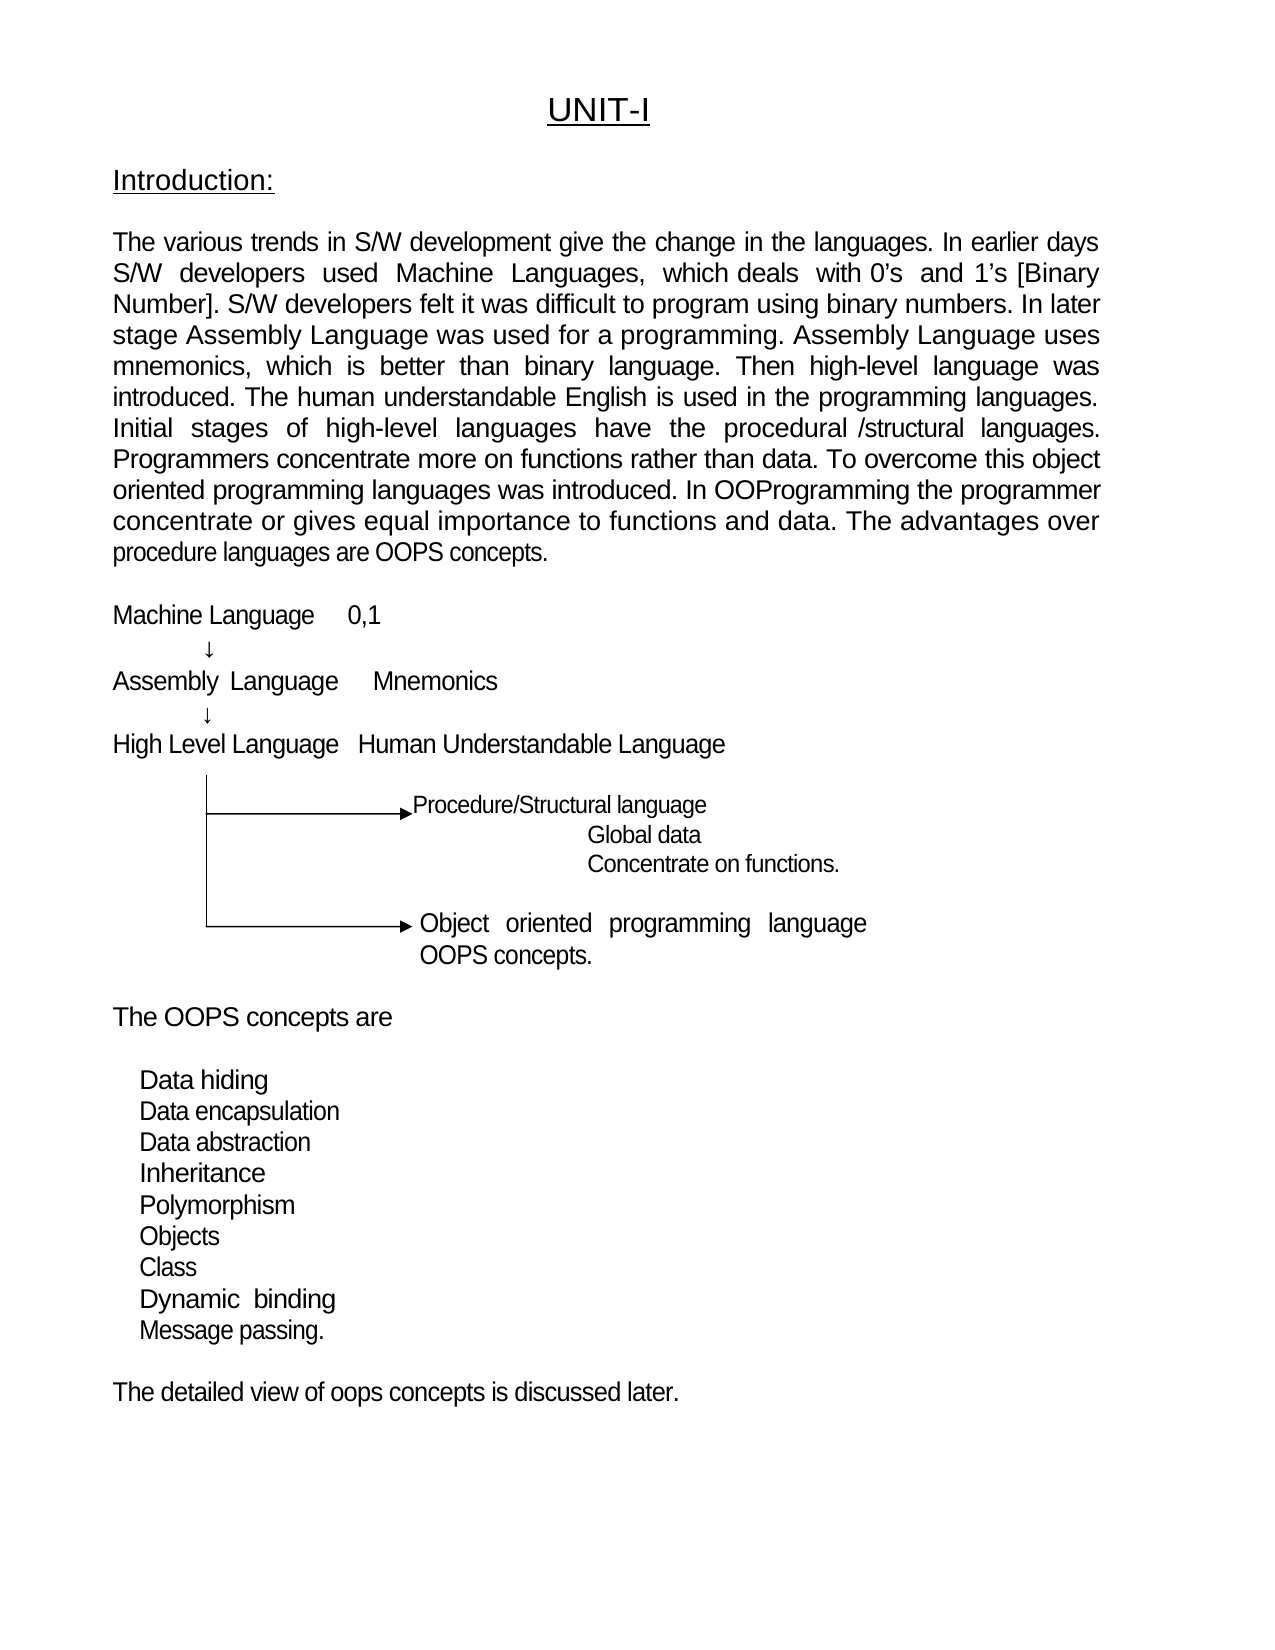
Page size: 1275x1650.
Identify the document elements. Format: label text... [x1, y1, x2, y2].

text Data encapsulation Data abstraction Inheritance [139, 1095, 367, 1189]
text Polymorphism Objects [139, 1189, 320, 1252]
text UNIT-I [547, 91, 1146, 129]
text Assembly Language Mnemonics ↓ [112, 664, 510, 731]
text Data hiding [139, 1064, 1146, 1095]
text Concentrate on functions. [587, 849, 1146, 878]
text High Level Language Human Understandable Language [112, 731, 1146, 759]
text Introduction: [112, 164, 1146, 197]
text Object oriented programming language OOPS concepts. [419, 908, 867, 970]
text The various trends in S/W development give the change in the languages. In earlier days S/W developers used Machine Languages, which deals with 0’s and 1’s [Binary Number]. S/W developers felt it was difficult to program using binary numbers. In later stage Assembly Language was used for a programming. Assembly Language uses mnemonics, which is better than binary language. Then high-level language was introduced. The human understandable English is used in the programming languages. Initial stages of high-level languages have the procedural /structural languages. Programmers concentrate more on functions rather than data. To overcome this object oriented programming languages was introduced. In OOProgramming the programmer concentrate or gives equal importance to functions and data. The advantages over procedure languages are OOPS concepts. [112, 226, 1109, 568]
text Machine Language 0,1 [112, 599, 1146, 631]
text ↓ [201, 633, 1146, 664]
text The OOPS concepts are [112, 1002, 1146, 1033]
text The detailed view of oops concepts is discussed later. [112, 1377, 1146, 1408]
text Global data [587, 820, 1146, 849]
text Class [139, 1252, 1146, 1283]
text Procedure/Structural language [412, 791, 1146, 820]
text Dynamic binding Message passing. [139, 1283, 350, 1346]
